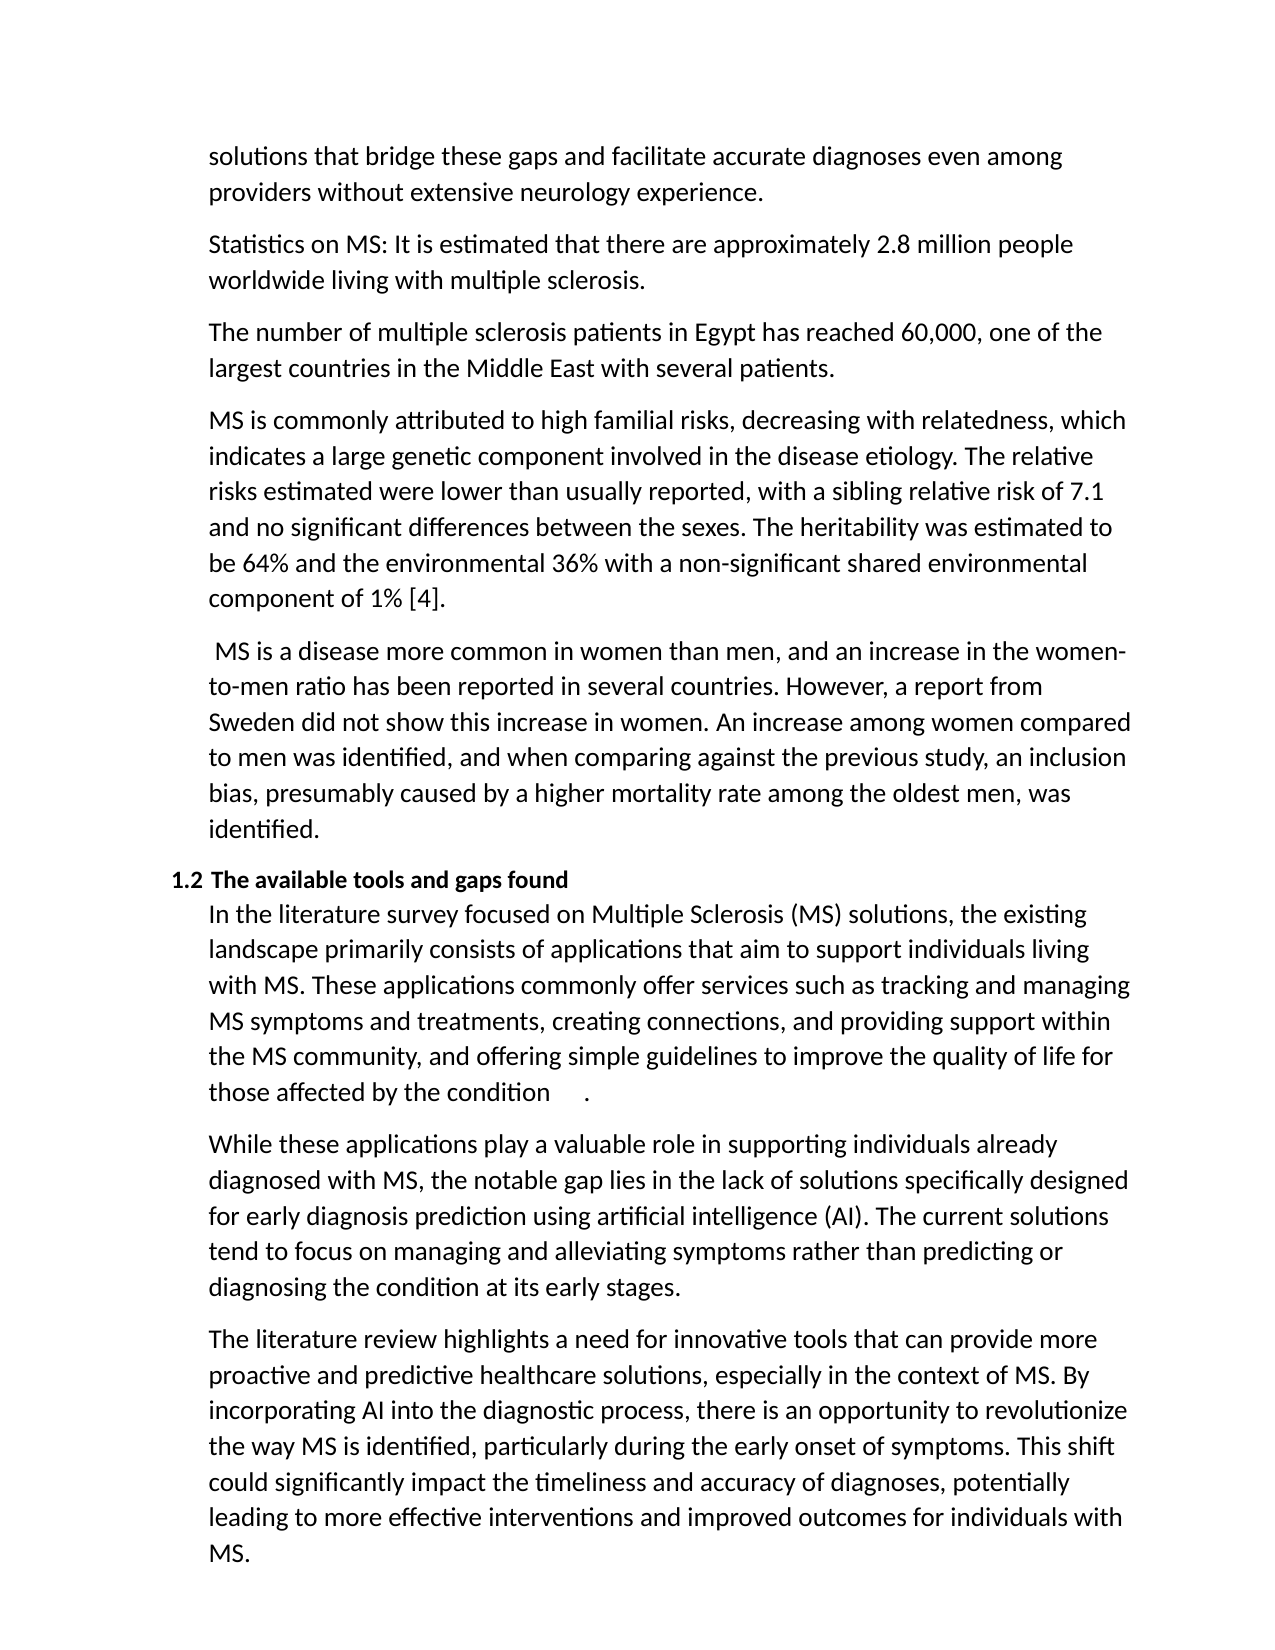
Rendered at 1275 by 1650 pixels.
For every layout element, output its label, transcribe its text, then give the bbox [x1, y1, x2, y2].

text While these applications play a valuable role in supporting individuals already diagnosed with MS, the notable gap lies in the lack of solutions specifically designed for early diagnosis prediction using artificial intelligence (AI). The current solutions tend to focus on managing and alleviating symptoms rather than predicting or diagnosing the condition at its early stages. [208, 1127, 1135, 1303]
text The number of multiple sclerosis patients in Egypt has reached 60,000, one of the largest countries in the Middle East with several patients. [208, 315, 1135, 384]
text Statistics on MS: It is estimated that there are approximately 2.8 million people worldwide living with multiple sclerosis. [208, 227, 1135, 296]
list The literature review highlights a need for innovative tools that can provide more proactive and predictive healthcare solutions, especially in the context of MS. By incorporating AI into the diagnostic process, there is an opportunity to revolutionize the way MS is identified, particularly during the early onset of symptoms. This shift could significantly impact the timeliness and accuracy of diagnoses, potentially leading to more effective interventions and improved outcomes for individuals with MS. [208, 1322, 1135, 1569]
list In the literature survey focused on Multiple Sclerosis (MS) solutions, the existing landscape primarily consists of applications that aim to support individuals living with MS. These applications commonly offer services such as tracking and managing MS symptoms and treatments, creating connections, and providing support within the MS community, and offering simple guidelines to improve the quality of life for those affected by the condition . [208, 897, 1135, 1108]
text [208, 139, 1135, 208]
text MS is commonly attributed to high familial risks, decreasing with relatedness, which indicates a large genetic component involved in the disease etiology. The relative risks estimated were lower than usually reported, with a sibling relative risk of 7.1 and no significant differences between the sexes. The heritability was estimated to be 64% and the environmental 36% with a non-significant shared environmental component of 1% [4]. [208, 403, 1135, 614]
subtitle The available tools and gaps found [171, 864, 1135, 895]
text MS is a disease more common in women than men, and an increase in the women-to-men ratio has been reported in several countries. However, a report from Sweden did not show this increase in women. An increase among women compared to men was identified, and when comparing against the previous study, an inclusion bias, presumably caused by a higher mortality rate among the oldest men, was identified. [208, 634, 1135, 845]
